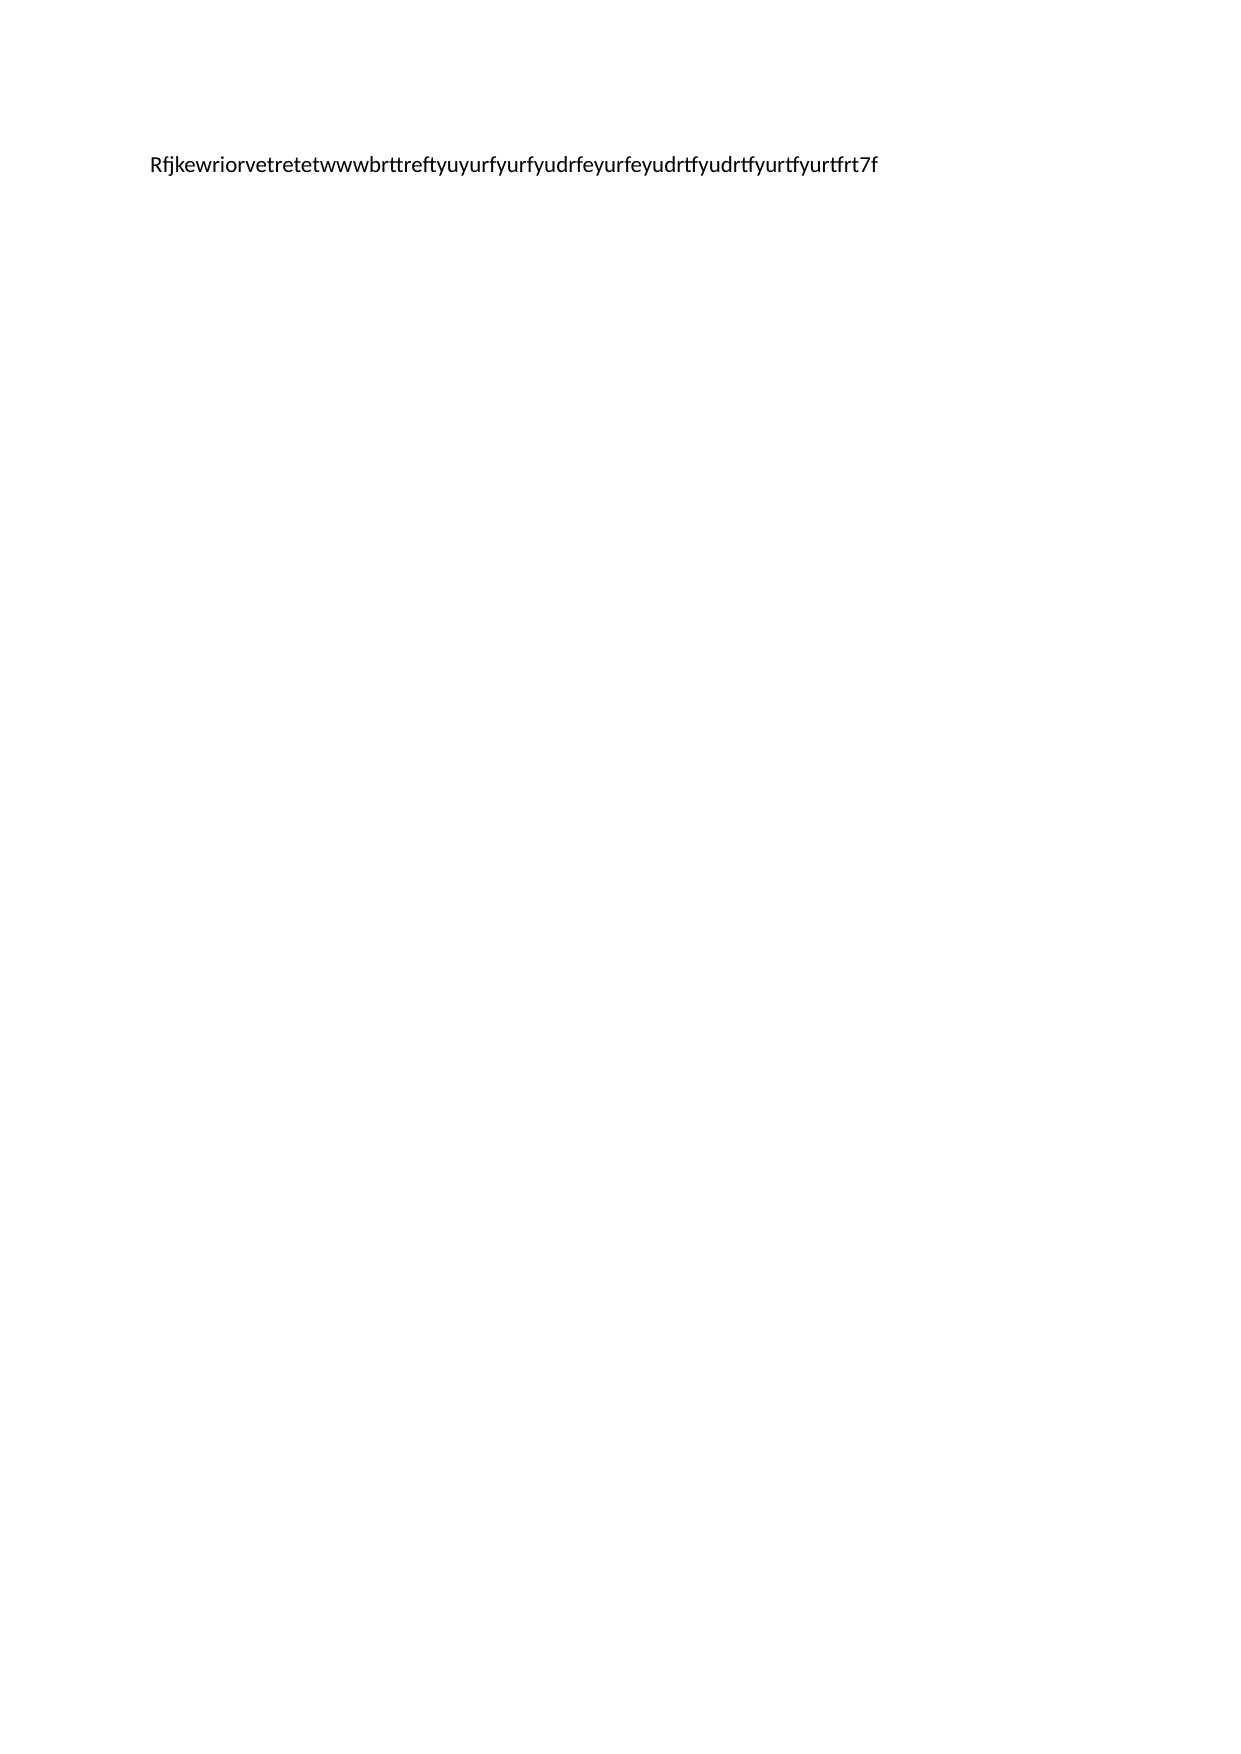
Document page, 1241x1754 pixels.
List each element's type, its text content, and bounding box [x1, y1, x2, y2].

text Rfjkewriorvetretetwwwbrttreftyuyurfyurfyudrfeyurfeyudrtfyudrtfyurtfyurtfrt7f [150, 150, 1090, 178]
